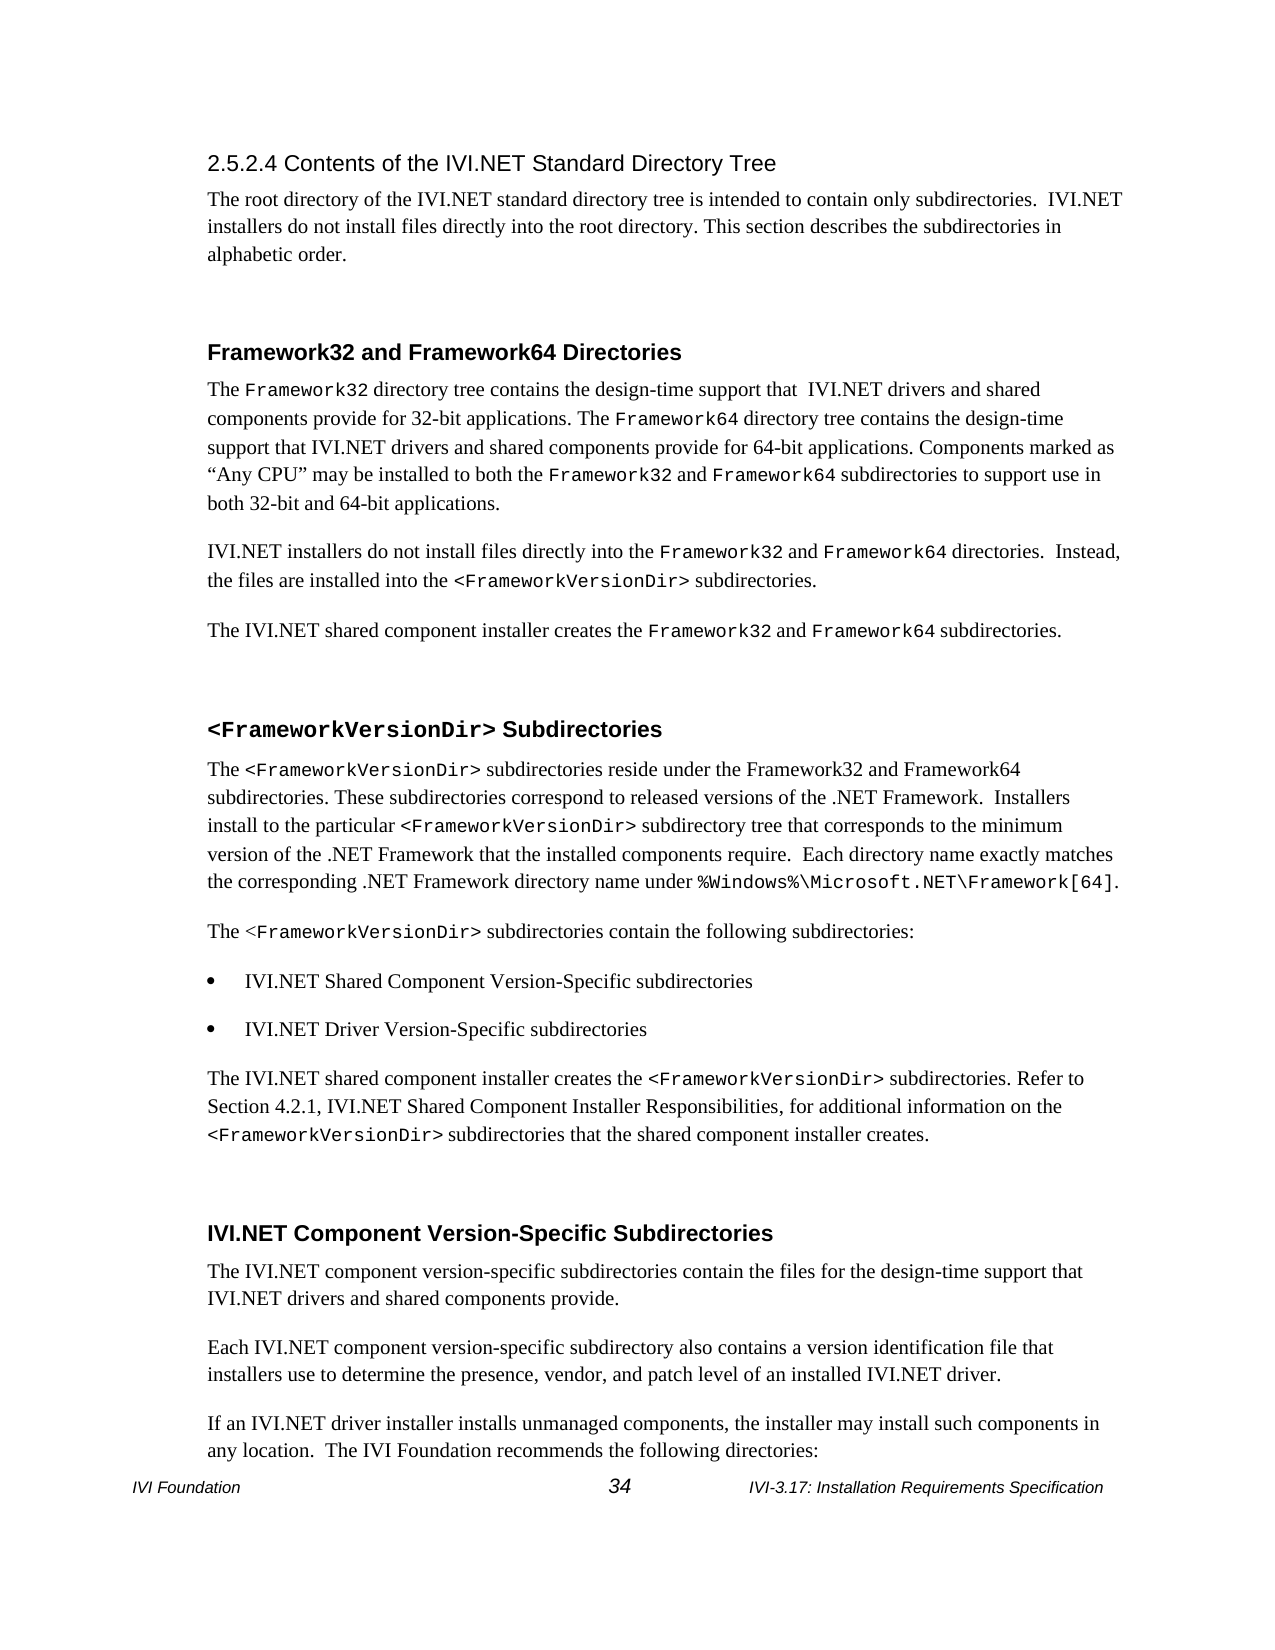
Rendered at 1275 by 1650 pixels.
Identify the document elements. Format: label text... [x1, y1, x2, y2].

text Framework32 and Framework64 Directories [207, 338, 1125, 365]
subtitle Contents of the IVI.NET Standard Directory Tree [207, 150, 1125, 176]
text The IVI.NET shared component installer creates the <FrameworkVersionDir> subdirectories. Refer to Section 4.2.1, IVI.NET Shared Component Installer Responsibilies, for additional information on the <FrameworkVersionDir> subdirectories that the shared component installer creates. [207, 1065, 1125, 1147]
text The IVI.NET shared component installer creates the Framework32 and Framework64 subdirectories. [207, 618, 1125, 643]
text The root directory of the IVI.NET standard directory tree is intended to contain only subdirectories. IVI.NET installers do not install files directly into the root directory. This section describes the subdirectories in alphabetic order. [207, 186, 1125, 266]
text IVI.NET Component Version-Specific Subdirectories [207, 1220, 1125, 1246]
text The <FrameworkVersionDir> subdirectories reside under the Framework32 and Framework64 subdirectories. These subdirectories correspond to released versions of the .NET Framework. Installers install to the particular <FrameworkVersionDir> subdirectory tree that corresponds to the minimum version of the .NET Framework that the installed components require. Each directory name exactly matches the corresponding .NET Framework directory name under %Windows%\Microsoft.NET\Framework[64]. [207, 757, 1125, 894]
text IVI.NET installers do not install files directly into the Framework32 and Framework64 directories. Instead, the files are installed into the <FrameworkVersionDir> subdirectories. [207, 539, 1125, 593]
text If an IVI.NET driver installer installs unmanaged components, the installer may install such components in any location. The IVI Foundation recommends the following directories: [207, 1411, 1125, 1462]
list IVI.NET Driver Version-Specific subdirectories [207, 1017, 1125, 1041]
text <FrameworkVersionDir> Subdirectories [207, 716, 1125, 744]
text Each IVI.NET component version-specific subdirectory also contains a version identification file that installers use to determine the presence, vendor, and patch level of an installed IVI.NET driver. [207, 1335, 1125, 1386]
text The Framework32 directory tree contains the design-time support that IVI.NET drivers and shared components provide for 32-bit applications. The Framework64 directory tree contains the design-time support that IVI.NET drivers and shared components provide for 64-bit applications. Components marked as “Any CPU” may be installed to both the Framework32 and Framework64 subdirectories to support use in both 32-bit and 64-bit applications. [207, 377, 1125, 515]
text The IVI.NET component version-specific subdirectories contain the files for the design-time support that IVI.NET drivers and shared components provide. [207, 1259, 1125, 1310]
text The <FrameworkVersionDir> subdirectories contain the following subdirectories: [207, 919, 1125, 944]
list IVI.NET Shared Component Version-Specific subdirectories [207, 968, 1125, 993]
